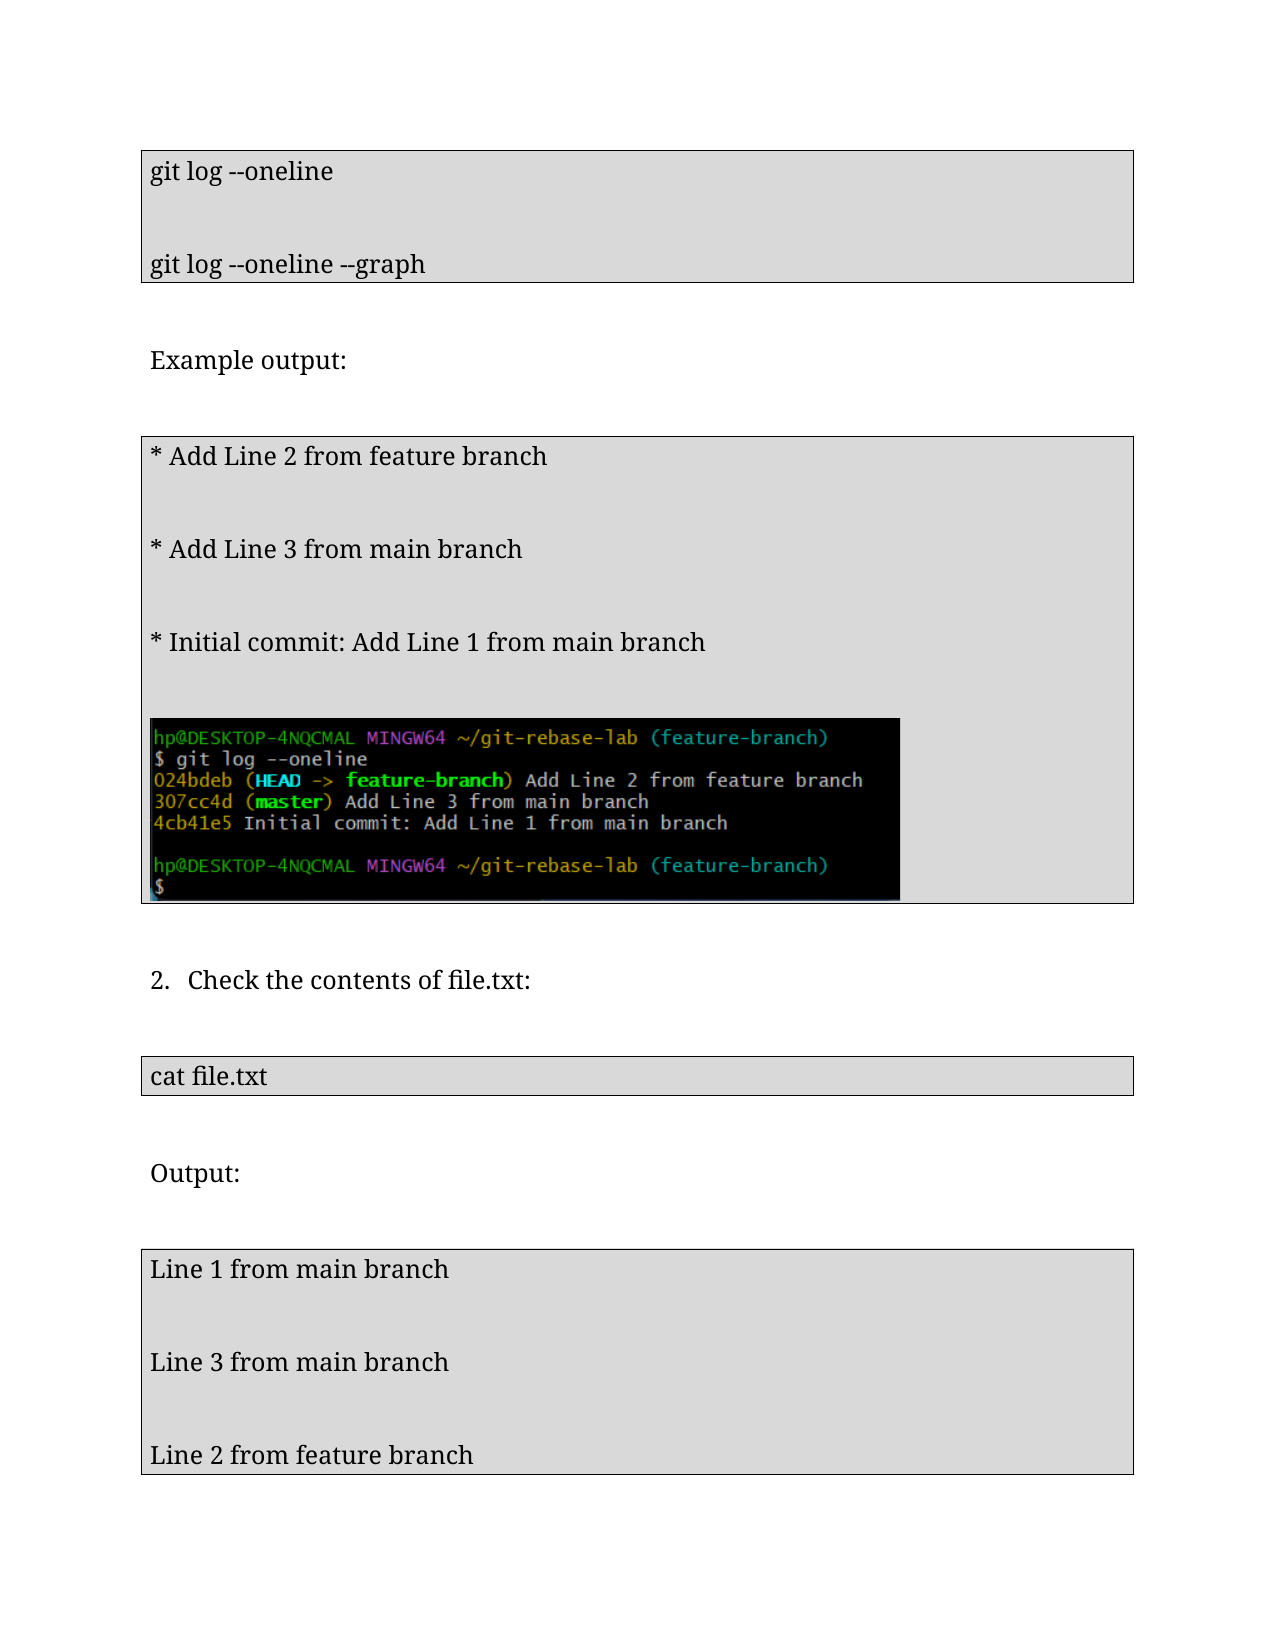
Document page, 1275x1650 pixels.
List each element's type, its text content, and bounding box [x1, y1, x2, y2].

text cat file.txt [142, 1057, 1133, 1095]
text Line 3 from main branch [142, 1342, 1133, 1379]
text git log --oneline --graph [142, 243, 1133, 282]
text git log --oneline [142, 151, 1133, 187]
text Output: [150, 1155, 1125, 1189]
text Line 1 from main branch [142, 1250, 1133, 1286]
text * Add Line 3 from main branch [142, 529, 1133, 566]
list Check the contents of file.txt: [150, 963, 1125, 997]
text Example output: [150, 342, 1125, 377]
picture [150, 718, 901, 901]
text Line 2 from feature branch [142, 1435, 1133, 1474]
text * Add Line 2 from feature branch [142, 437, 1133, 473]
text * Initial commit: Add Line 1 from main branch [142, 622, 1133, 659]
